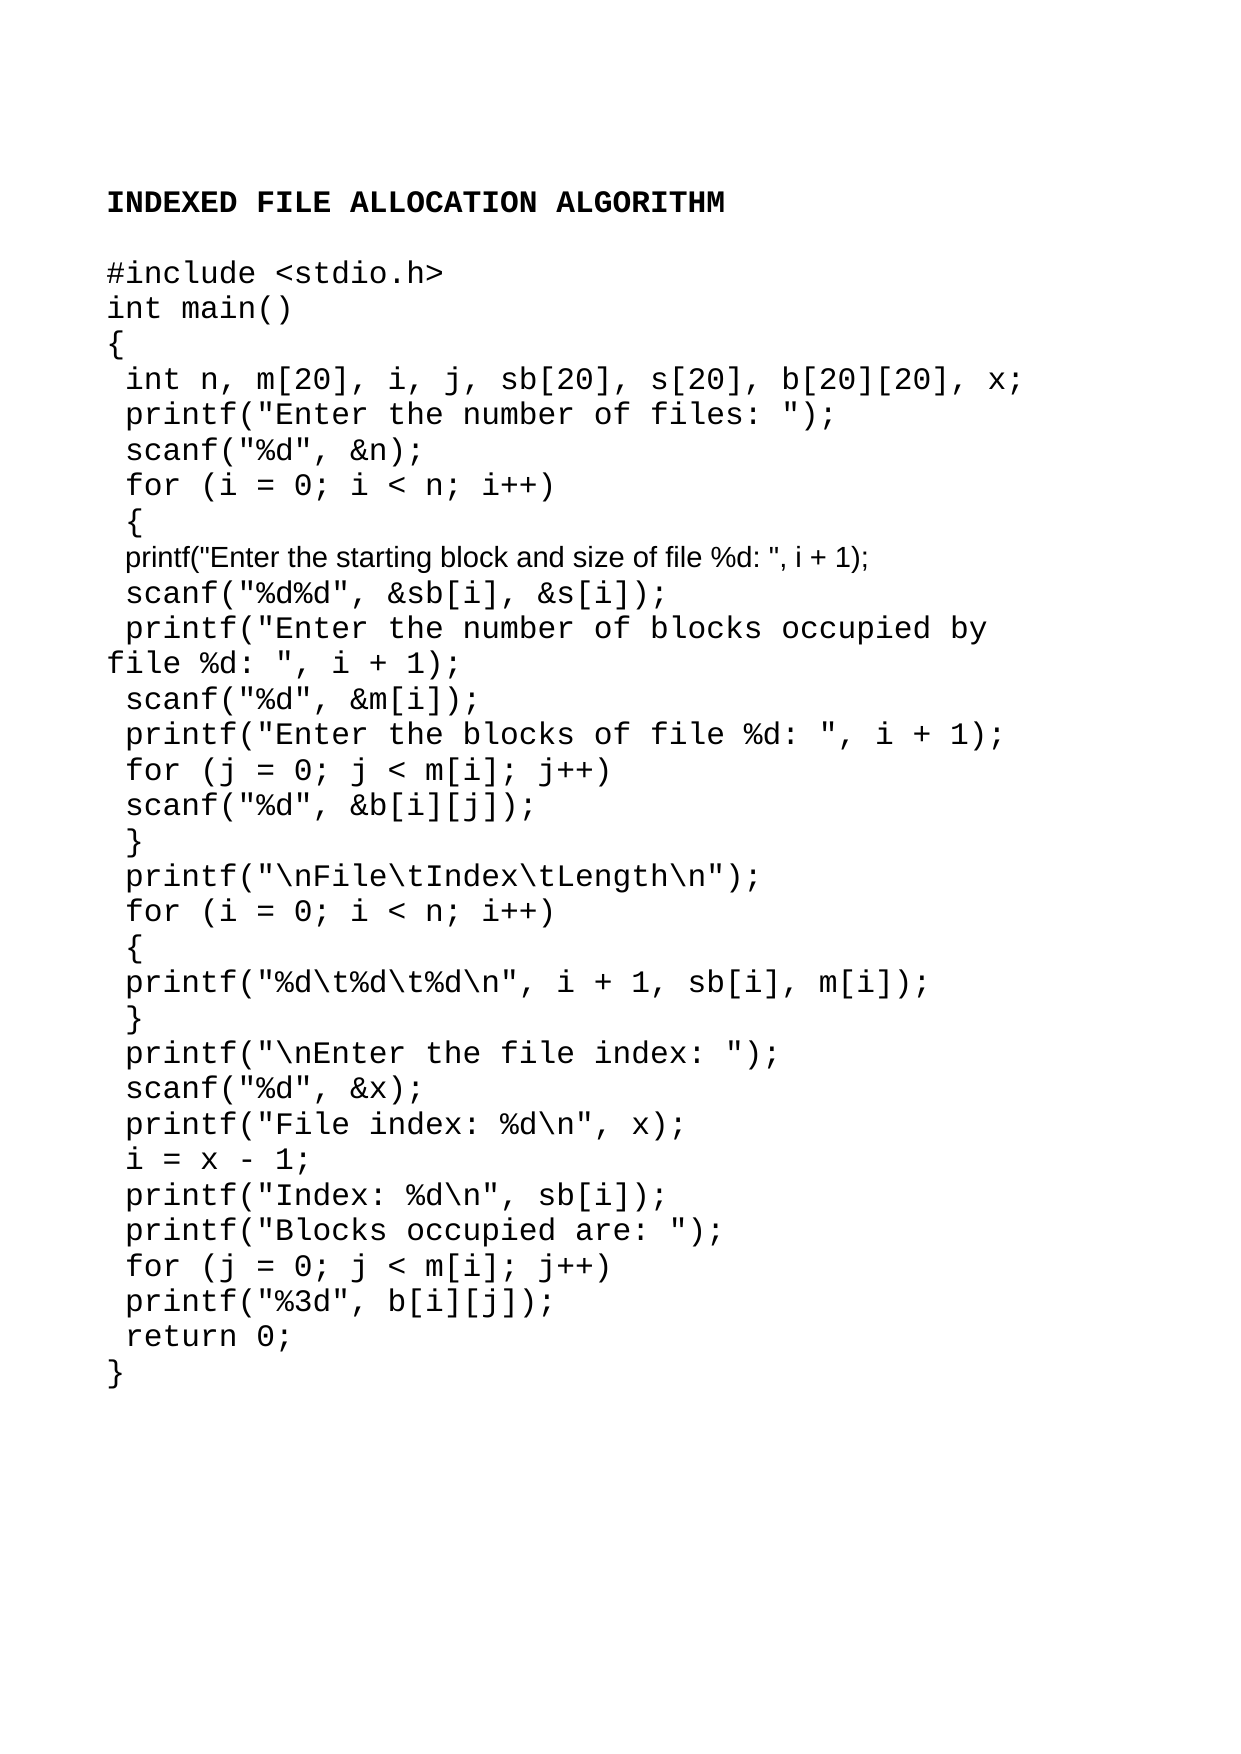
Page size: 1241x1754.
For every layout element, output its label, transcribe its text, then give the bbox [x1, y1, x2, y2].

text { [106, 931, 1065, 967]
text printf("\nEnter the file index: "); [106, 1037, 1065, 1073]
text scanf("%d", &n); [106, 434, 1065, 469]
text printf("Enter the number of files: "); [106, 399, 1065, 434]
text } [106, 825, 1065, 860]
text printf("Enter the blocks of file %d: ", i + 1); [106, 719, 1065, 754]
text scanf("%d", &m[i]); [106, 683, 1065, 719]
text i = x - 1; [106, 1144, 1065, 1179]
text int main() [106, 292, 1065, 328]
text for (i = 0; i < n; i++) [106, 896, 1065, 931]
text printf("Index: %d\n", sb[i]); [106, 1179, 1065, 1214]
text printf("File index: %d\n", x); [106, 1108, 1065, 1144]
text printf("\nFile\tIndex\tLength\n"); [106, 860, 1065, 896]
text { [106, 505, 1065, 540]
text scanf("%d%d", &sb[i], &s[i]); [106, 577, 1065, 612]
text return 0; [106, 1321, 1065, 1356]
text for (j = 0; j < m[i]; j++) [106, 1250, 1065, 1285]
text } [106, 1002, 1065, 1037]
text scanf("%d", &b[i][j]); [106, 789, 1065, 825]
text } [106, 1356, 1065, 1392]
text for (i = 0; i < n; i++) [106, 469, 1065, 505]
text #include <stdio.h> [106, 257, 1065, 292]
text printf("%3d", b[i][j]); [106, 1285, 1065, 1321]
text int n, m[20], i, j, sb[20], s[20], b[20][20], x; [106, 363, 1065, 399]
text { [106, 328, 1065, 363]
text scanf("%d", &x); [106, 1073, 1065, 1108]
text INDEXED FILE ALLOCATION ALGORITHM [106, 186, 1065, 222]
text for (j = 0; j < m[i]; j++) [106, 754, 1065, 789]
text printf("Enter the number of blocks occupied by file %d: ", i + 1); [106, 612, 1065, 683]
text printf("%d\t%d\t%d\n", i + 1, sb[i], m[i]); [106, 967, 1065, 1002]
text printf("Blocks occupied are: "); [106, 1214, 1065, 1250]
